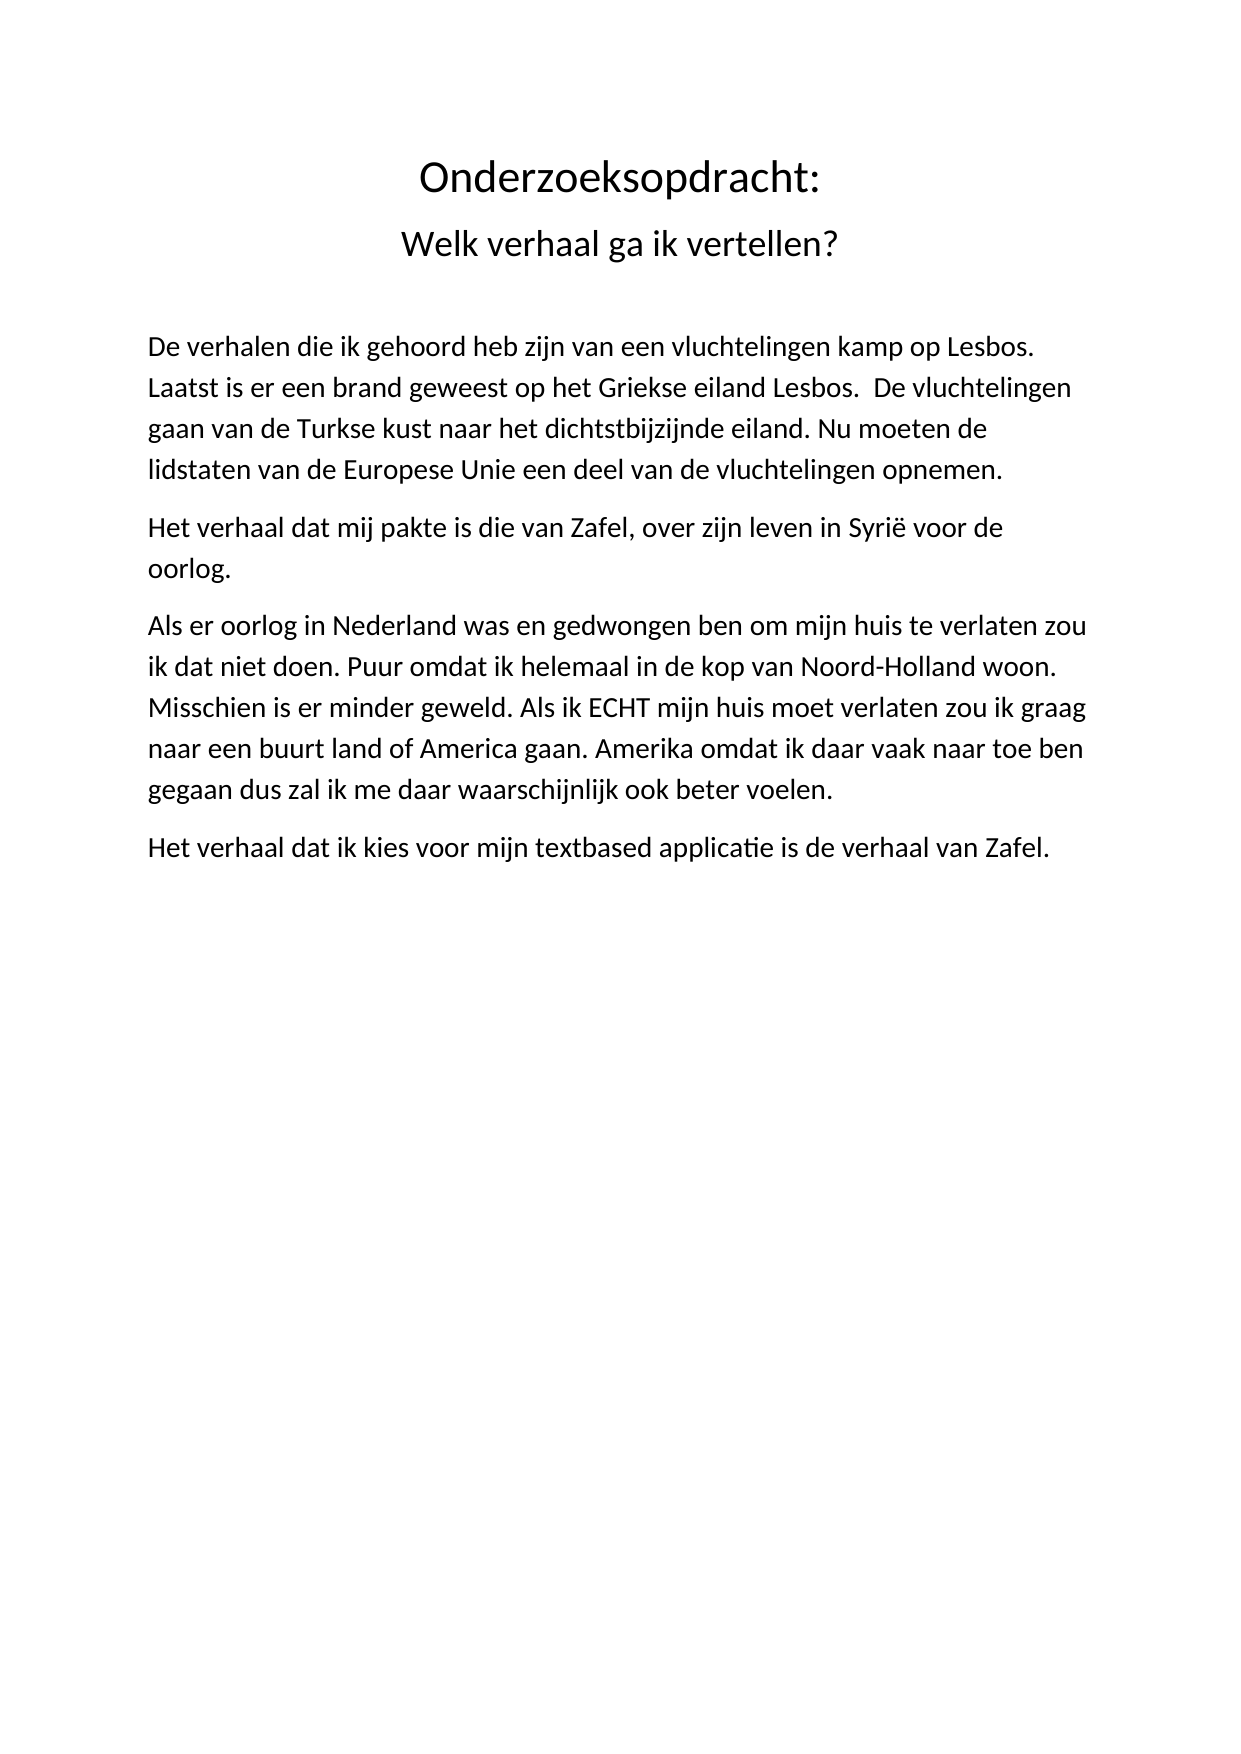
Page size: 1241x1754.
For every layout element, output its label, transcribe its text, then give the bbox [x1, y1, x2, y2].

text Onderzoeksopdracht: [148, 148, 1093, 203]
text Het verhaal dat ik kies voor mijn textbased applicatie is de verhaal van Zafel. [148, 829, 1093, 864]
text Welk verhaal ga ik vertellen? [148, 220, 1093, 266]
text De verhalen die ik gehoord heb zijn van een vluchtelingen kamp op Lesbos. Laatst is er een brand geweest op het Griekse eiland Lesbos. De vluchtelingen gaan van de Turkse kust naar het dichtstbijzijnde eiland. Nu moeten de lidstaten van de Europese Unie een deel van de vluchtelingen opnemen. [148, 328, 1093, 487]
text Het verhaal dat mij pakte is die van Zafel, over zijn leven in Syrië voor de oorlog. [148, 509, 1093, 586]
text Als er oorlog in Nederland was en gedwongen ben om mijn huis te verlaten zou ik dat niet doen. Puur omdat ik helemaal in de kop van Noord-Holland woon. Misschien is er minder geweld. Als ik ECHT mijn huis moet verlaten zou ik graag naar een buurt land of America gaan. Amerika omdat ik daar vaak naar toe ben gegaan dus zal ik me daar waarschijnlijk ook beter voelen. [148, 607, 1093, 807]
